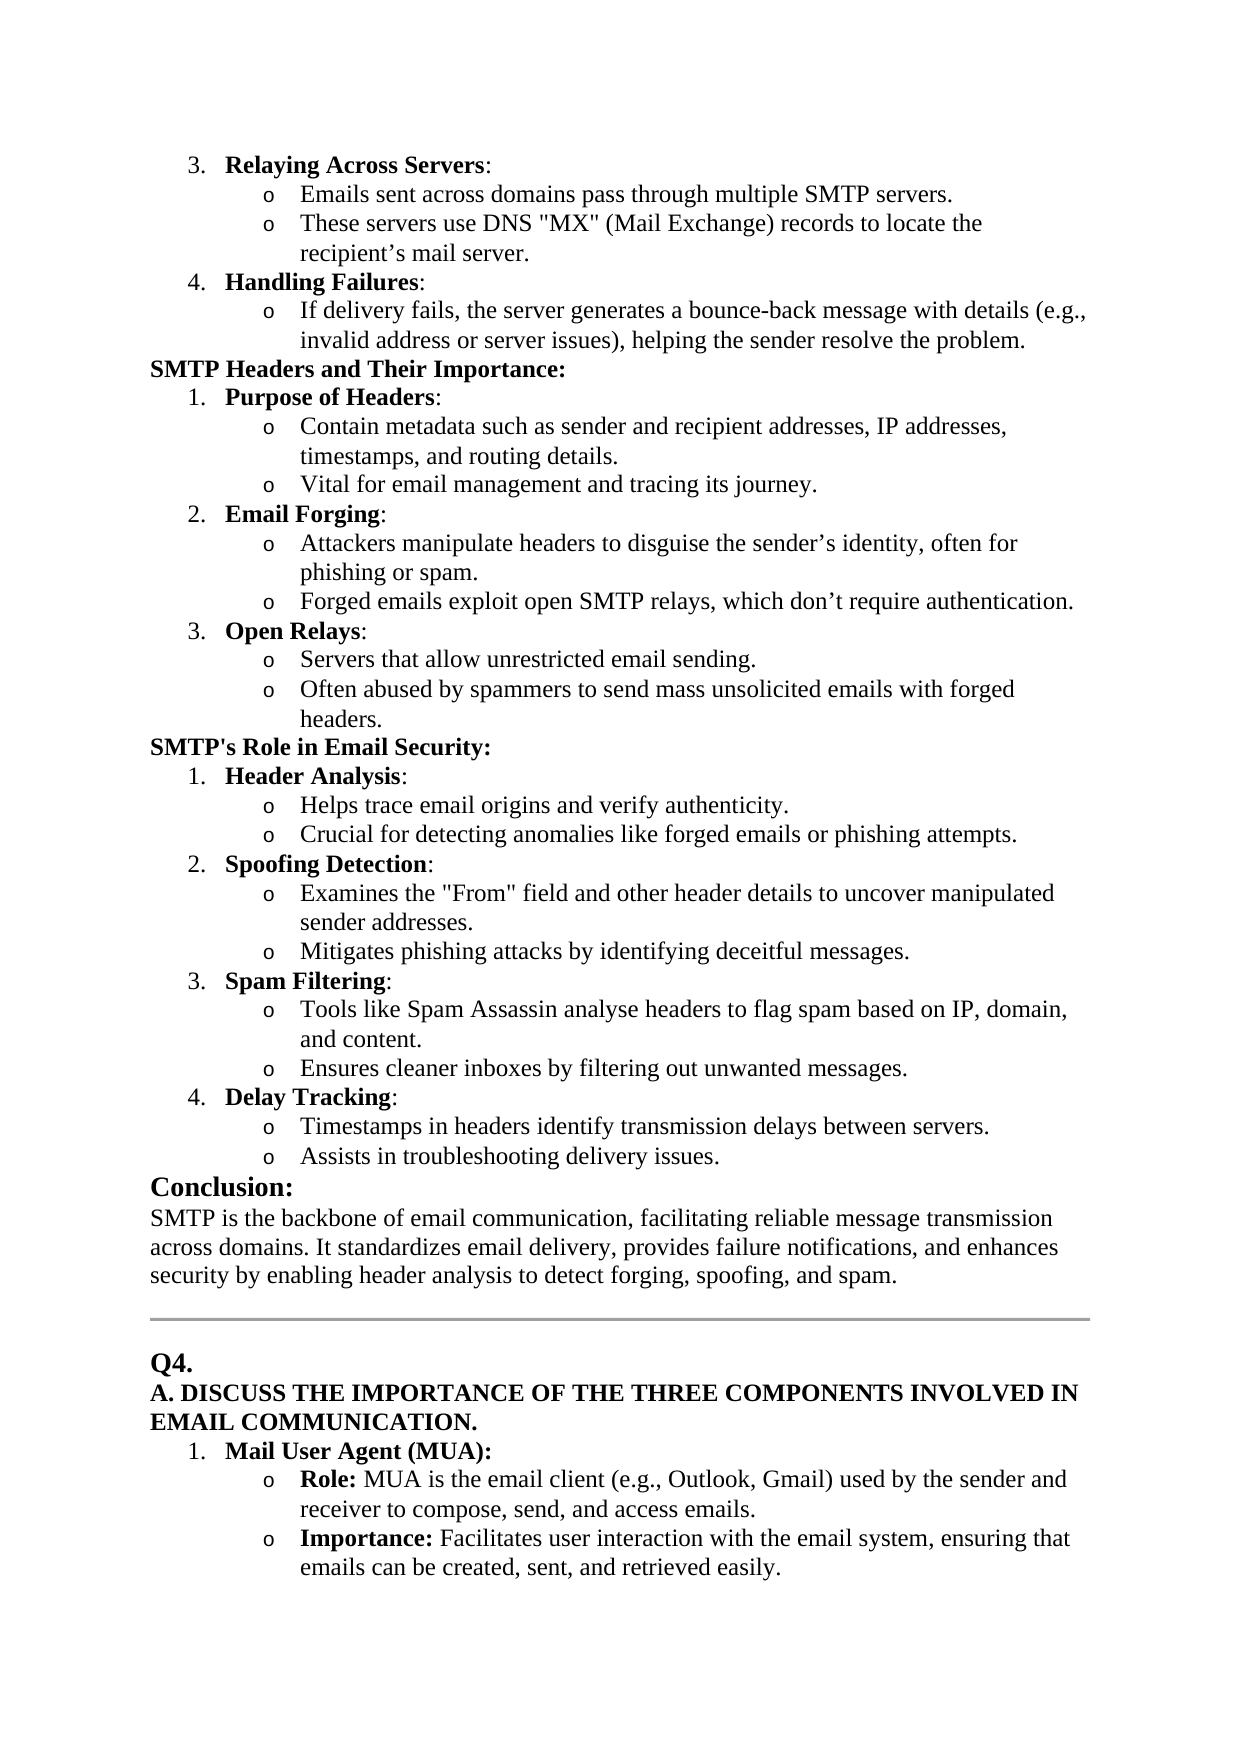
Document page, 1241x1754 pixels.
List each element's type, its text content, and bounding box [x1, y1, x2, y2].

list Open Relays: [187, 616, 1090, 644]
list Handling Failures: [187, 267, 1090, 295]
list Relaying Across Servers: [187, 150, 1090, 179]
list Purpose of Headers: [187, 382, 1090, 411]
list Tools like Spam Assassin analyse headers to flag spam based on IP, domain, and content. [262, 994, 1090, 1053]
list Email Forging: [187, 499, 1090, 528]
list Mail User Agent (MUA): [187, 1436, 1090, 1464]
list Often abused by spammers to send mass unsolicited emails with forged headers. [262, 674, 1090, 732]
list Spoofing Detection: [187, 849, 1090, 878]
list These servers use DNS "MX" (Mail Exchange) records to locate the recipient’s mail server. [262, 208, 1090, 267]
list Mitigates phishing attacks by identifying deceitful messages. [262, 936, 1090, 966]
list Contain metadata such as sender and recipient addresses, IP addresses, timestamps, and routing details. [262, 411, 1090, 469]
list Vital for email management and tracing its journey. [262, 469, 1090, 499]
list Attackers manipulate headers to disguise the sender’s identity, often for phishing or spam. [262, 528, 1090, 586]
list If delivery fails, the server generates a bounce-back message with details (e.g., invalid address or server issues), helping the sender resolve the problem. [262, 295, 1090, 354]
list Examines the "From" field and other header details to uncover manipulated sender addresses. [262, 878, 1090, 936]
text SMTP is the backbone of email communication, facilitating reliable message transmission across domains. It standardizes email delivery, provides failure notifications, and enhances security by enabling header analysis to detect forging, spoofing, and spam. [150, 1203, 1090, 1289]
list Forged emails exploit open SMTP relays, which don’t require authentication. [262, 586, 1090, 616]
text Conclusion: [150, 1170, 1090, 1203]
list Spam Filtering: [187, 966, 1090, 994]
list Helps trace email origins and verify authenticity. [262, 790, 1090, 819]
text Q4. [150, 1346, 1090, 1378]
list Servers that allow unrestricted email sending. [262, 644, 1090, 674]
list Timestamps in headers identify transmission delays between servers. [262, 1111, 1090, 1141]
text A. DISCUSS THE IMPORTANCE OF THE THREE COMPONENTS INVOLVED IN EMAIL COMMUNICATION. [150, 1378, 1090, 1436]
text SMTP's Role in Email Security: [150, 732, 1090, 761]
list Emails sent across domains pass through multiple SMTP servers. [262, 179, 1090, 208]
list Importance: Facilitates user interaction with the email system, ensuring that emails can be created, sent, and retrieved easily. [262, 1523, 1090, 1581]
list Delay Tracking: [187, 1082, 1090, 1111]
list Assists in troubleshooting delivery issues. [262, 1141, 1090, 1170]
list Ensures cleaner inboxes by filtering out unwanted messages. [262, 1053, 1090, 1082]
text SMTP Headers and Their Importance: [150, 354, 1090, 382]
list Header Analysis: [187, 761, 1090, 790]
list Crucial for detecting anomalies like forged emails or phishing attempts. [262, 819, 1090, 849]
list Role: MUA is the email client (e.g., Outlook, Gmail) used by the sender and receiver to compose, send, and access emails. [262, 1464, 1090, 1523]
